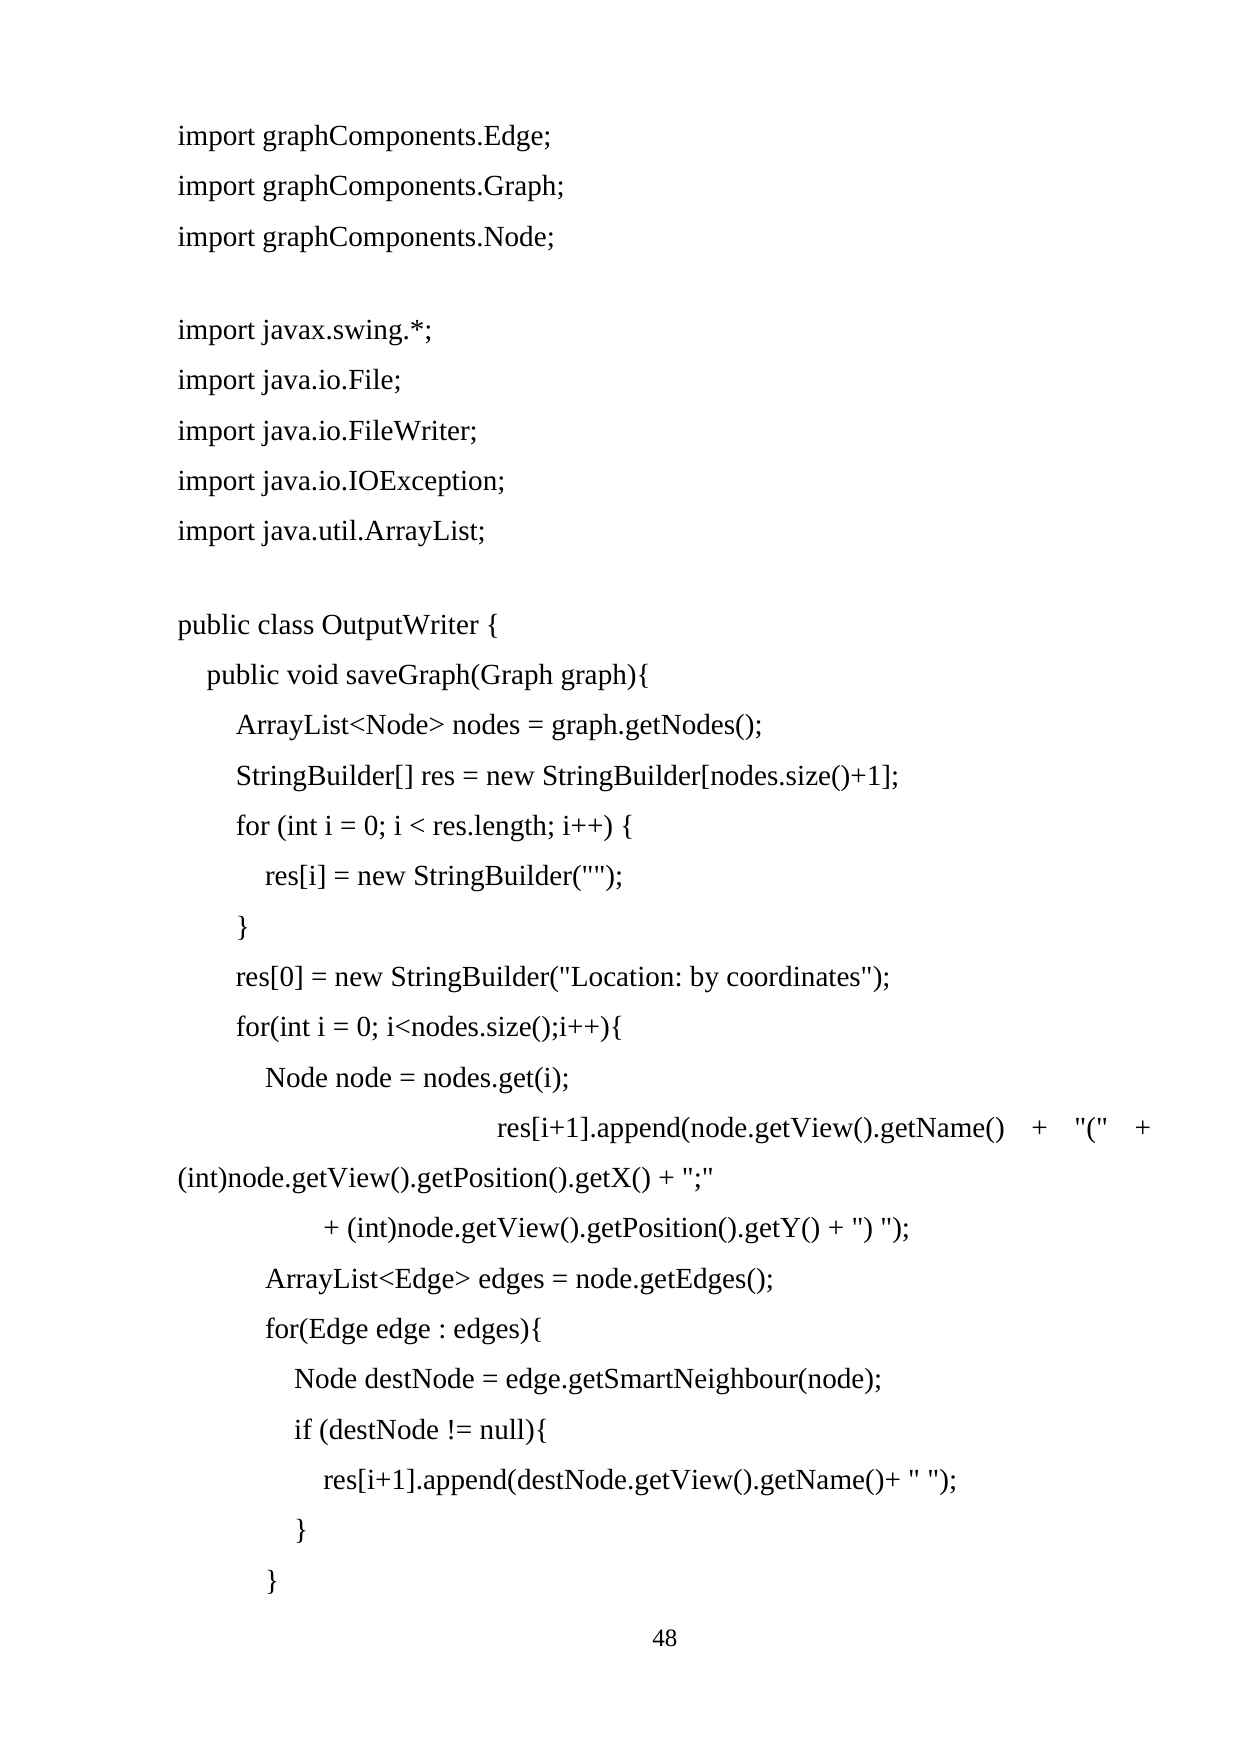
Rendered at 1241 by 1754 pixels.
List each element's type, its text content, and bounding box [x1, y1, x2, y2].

text Node node = nodes.get(i); [177, 1060, 1152, 1093]
text for (int i = 0; i < res.length; i++) { [177, 808, 1152, 842]
text import graphComponents.Graph; [177, 168, 1152, 202]
text } [177, 1563, 1152, 1596]
text res[0] = new StringBuilder("Location: by coordinates"); [177, 959, 1152, 993]
text import graphComponents.Node; [177, 219, 1152, 252]
text Node destNode = edge.getSmartNeighbour(node); [177, 1362, 1152, 1395]
text res[i+1].append(node.getView().getName() + "(" + (int)node.getView().getPosition().getX() + ";" [177, 1110, 1152, 1194]
text import javax.swing.*; [177, 312, 1152, 346]
text ArrayList<Node> nodes = graph.getNodes(); [177, 707, 1152, 741]
text import java.io.IOException; [177, 463, 1152, 497]
text import java.io.File; [177, 362, 1152, 396]
text res[i] = new StringBuilder(""); [177, 858, 1152, 892]
text + (int)node.getView().getPosition().getY() + ") "); [177, 1211, 1152, 1244]
text ArrayList<Edge> edges = node.getEdges(); [177, 1261, 1152, 1294]
text if (destNode != null){ [177, 1412, 1152, 1445]
text StringBuilder[] res = new StringBuilder[nodes.size()+1]; [177, 758, 1152, 791]
text for(Edge edge : edges){ [177, 1311, 1152, 1345]
text import graphComponents.Edge; [177, 118, 1152, 152]
text import java.util.ArrayList; [177, 513, 1152, 547]
text } [177, 1512, 1152, 1546]
text for(int i = 0; i<nodes.size();i++){ [177, 1009, 1152, 1043]
text public class OutputWriter { [177, 607, 1152, 640]
text import java.io.FileWriter; [177, 413, 1152, 446]
text res[i+1].append(destNode.getView().getName()+ " "); [177, 1462, 1152, 1496]
text } [177, 909, 1152, 942]
text public void saveGraph(Graph graph){ [177, 657, 1152, 691]
